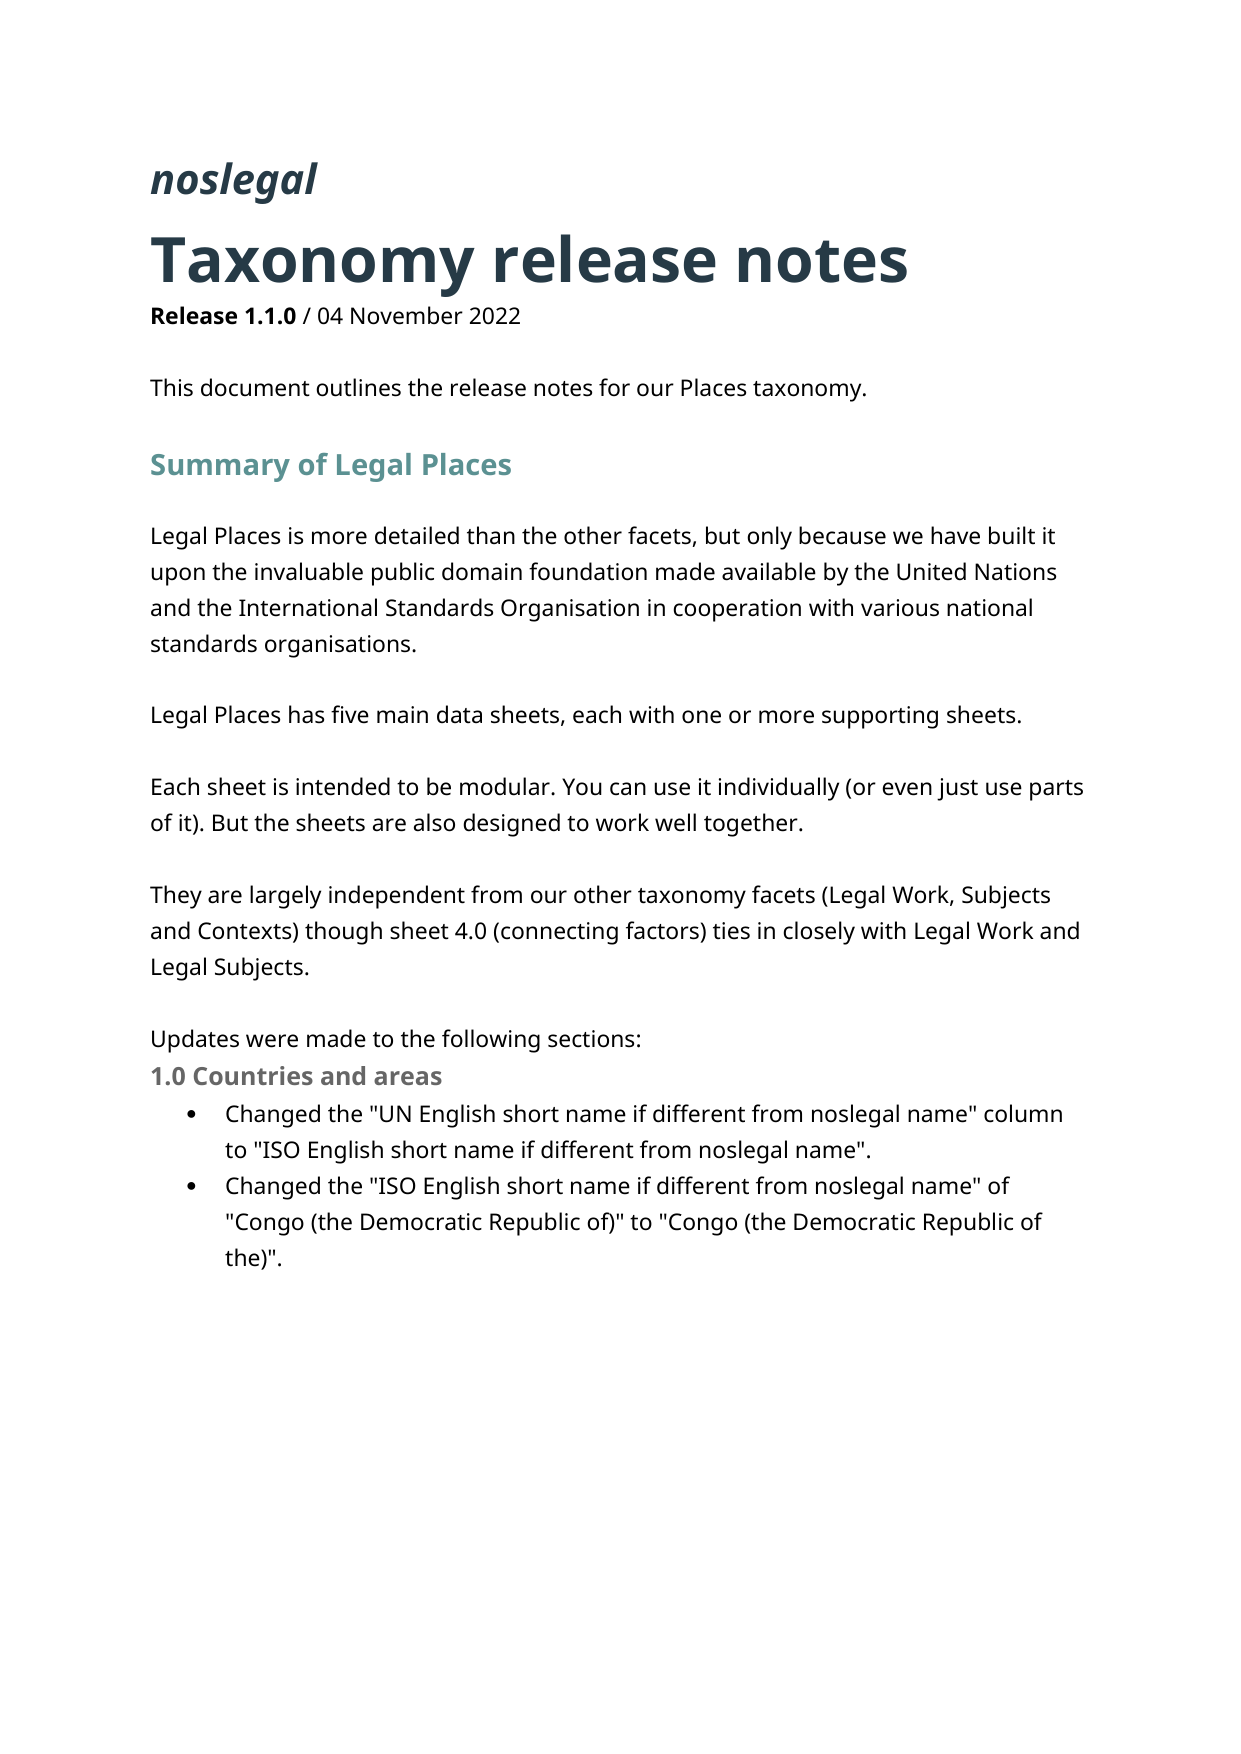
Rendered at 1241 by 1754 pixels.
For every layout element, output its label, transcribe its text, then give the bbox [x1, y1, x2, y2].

text Each sheet is intended to be modular. You can use it individually (or even just use parts of it). But the sheets are also designed to work well together. [150, 771, 1090, 838]
text Legal Places is more detailed than the other facets, but only because we have built it upon the invaluable public domain foundation made available by the United Nations and the International Standards Organisation in cooperation with various national standards organisations. [150, 520, 1090, 659]
subtitle 1.0 Countries and areas [150, 1059, 1090, 1093]
text Legal Places has five main data sheets, each with one or more supporting sheets. [150, 699, 1090, 731]
title Taxonomy release notes [150, 215, 1090, 300]
text noslegal [150, 150, 1090, 207]
text They are largely independent from our other taxonomy facets (Legal Work, Subjects and Contexts) though sheet 4.0 (connecting factors) ties in closely with Legal Work and Legal Subjects. [150, 879, 1090, 982]
subtitle Changed the "UN English short name if different from noslegal name" column to "ISO English short name if different from noslegal name". [187, 1098, 1090, 1165]
subtitle Changed the "ISO English short name if different from noslegal name" of "Congo (the Democratic Republic of)" to "Congo (the Democratic Republic of the)". [187, 1170, 1090, 1273]
text Updates were made to the following sections: [150, 1023, 1090, 1054]
text Release 1.1.0 / 04 November 2022 [150, 300, 1090, 332]
text This document outlines the release notes for our Places taxonomy. [150, 372, 1090, 403]
subtitle Summary of Legal Places [150, 444, 1090, 484]
